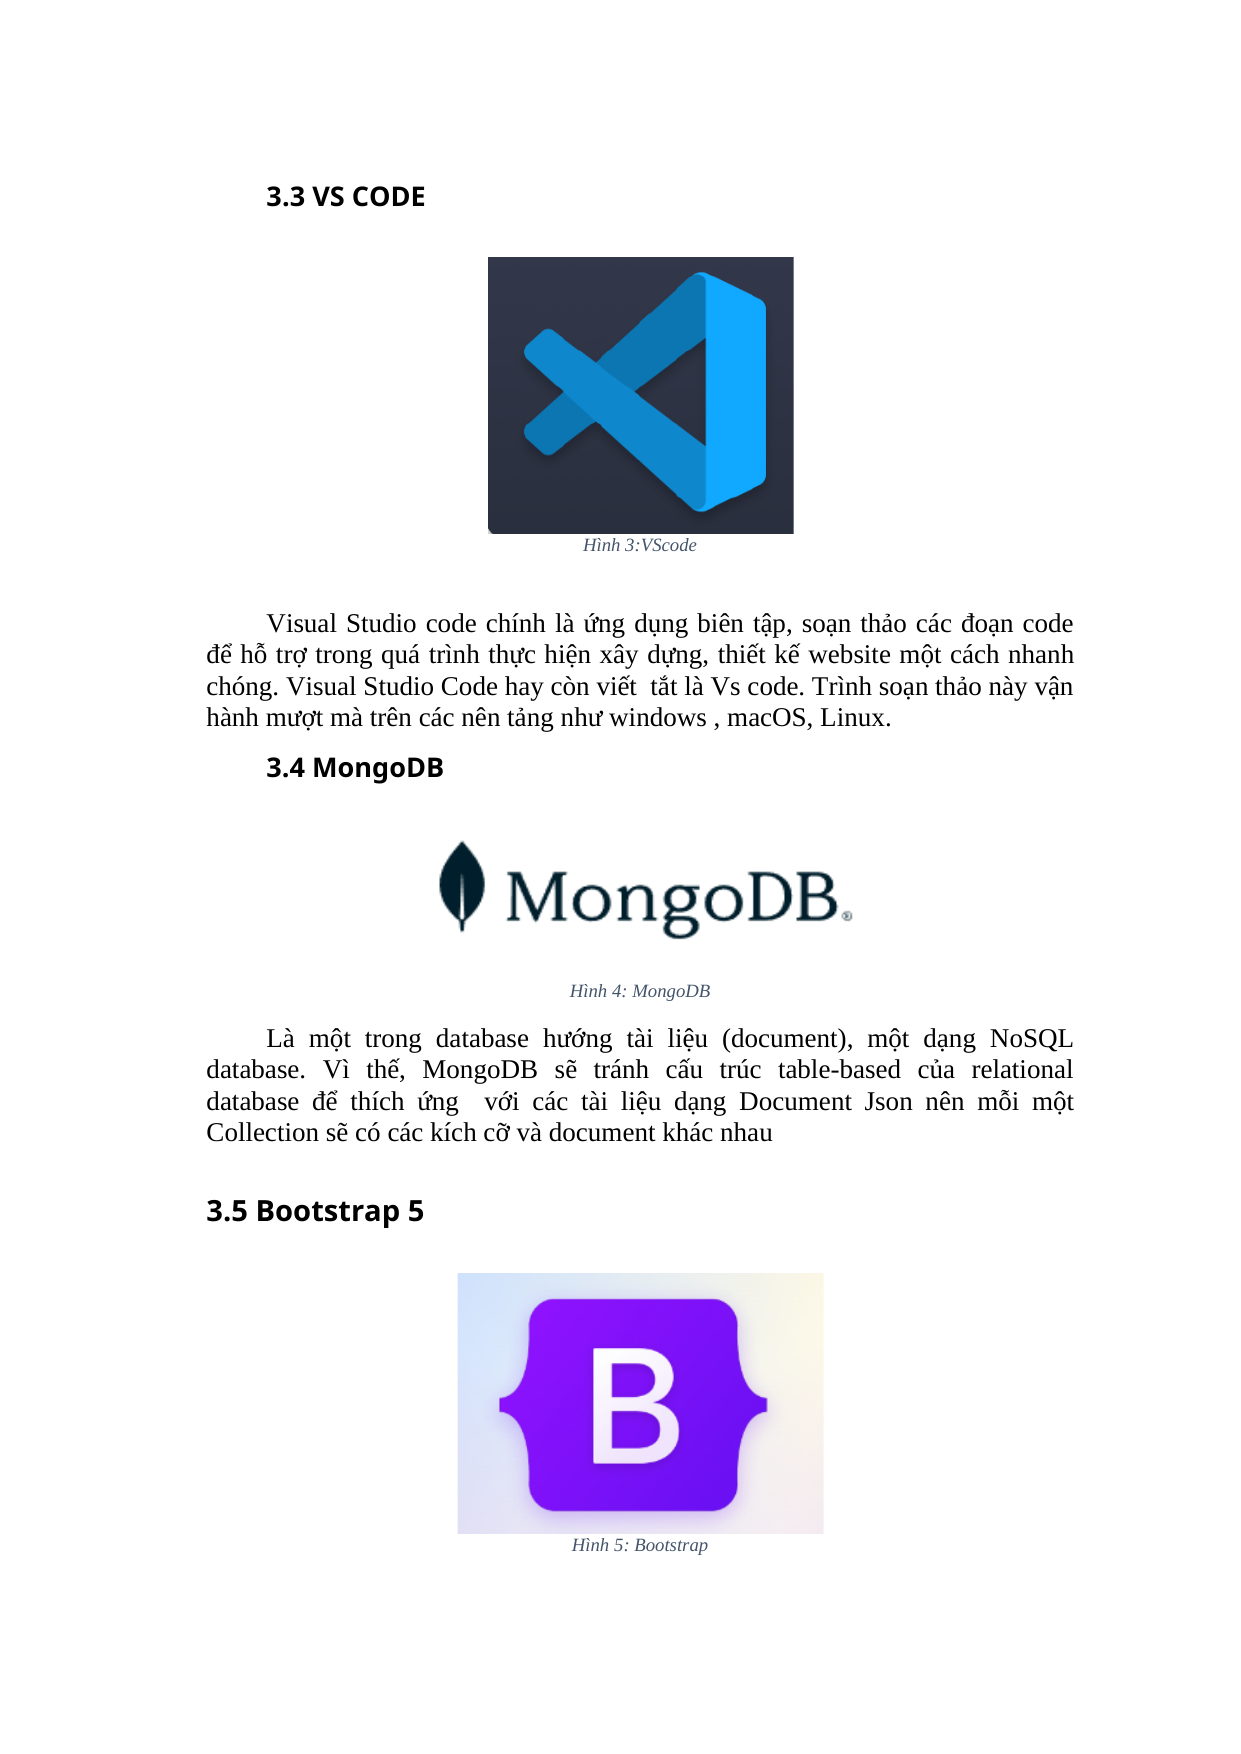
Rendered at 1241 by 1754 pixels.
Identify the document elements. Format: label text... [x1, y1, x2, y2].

text Hình 5: Bootstrap [206, 1534, 1075, 1555]
picture [457, 1273, 824, 1534]
picture [488, 257, 794, 534]
text Visual Studio code chính là ứng dụng biên tập, soạn thảo các đoạn code để hỗ trợ trong quá trình thực hiện xây dựng, thiết kế website một cách nhanh chóng. Visual Studio Code hay còn viết tắt là Vs code. Trình soạn thảo này vận hành mượt mà trên các nên tảng như windows , macOS, Linux. [206, 607, 1075, 732]
subtitle 3.4 MongoDB [266, 748, 1075, 785]
text Hình 4: MongoDB [206, 980, 1075, 1001]
text Là một trong database hướng tài liệu (document), một dạng NoSQL database. Vì thế, MongoDB sẽ tránh cấu trúc table-based của relational database để thích ứng với các tài liệu dạng Document Json nên mỗi một Collection sẽ có các kích cỡ và document khác nhau [206, 1022, 1075, 1147]
text Hình 3:VScode [206, 534, 1075, 555]
picture [369, 797, 913, 980]
subtitle 3.5 Bootstrap 5 [206, 1191, 1075, 1230]
subtitle 3.3 VS CODE [266, 177, 1075, 214]
